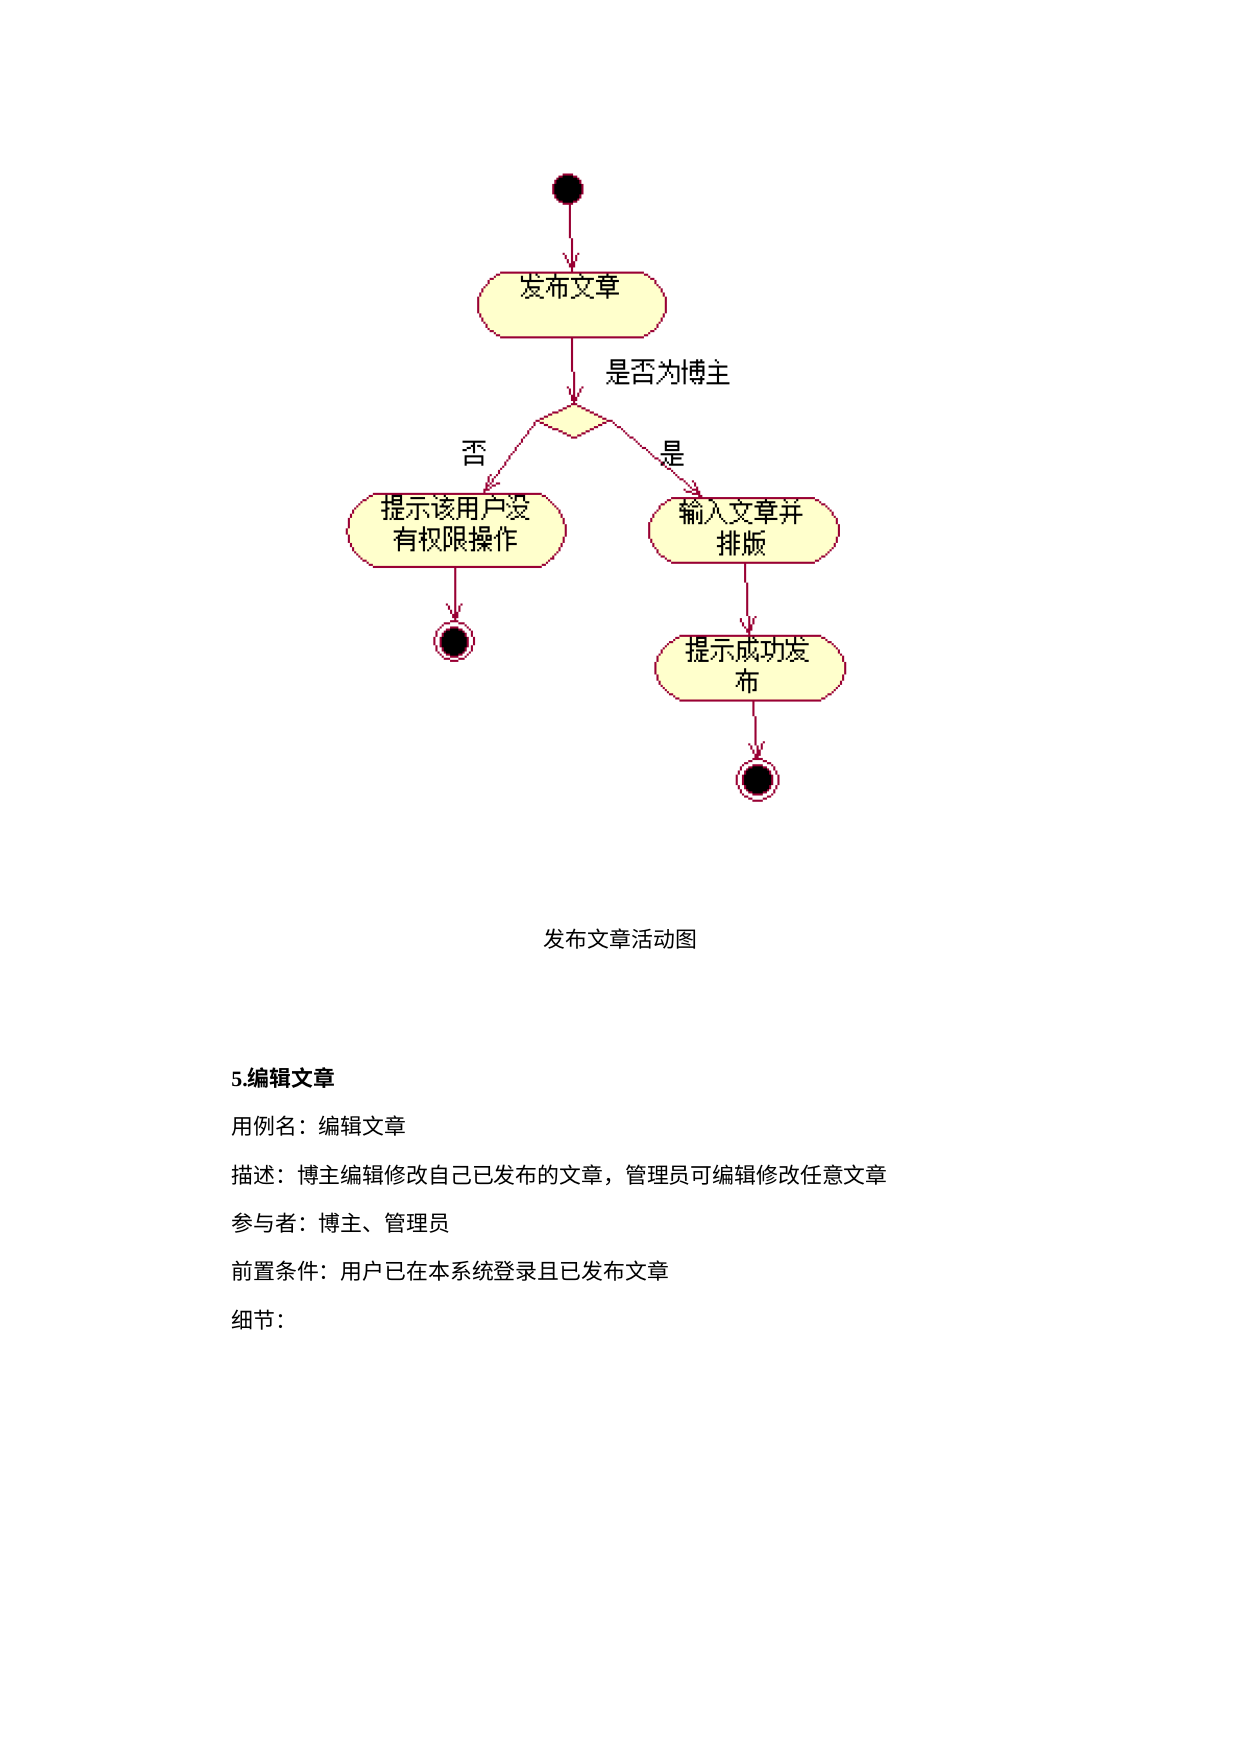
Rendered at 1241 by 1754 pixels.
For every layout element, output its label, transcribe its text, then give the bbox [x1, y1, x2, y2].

text 参与者：博主、管理员 [187, 1206, 1053, 1238]
text 描述：博主编辑修改自己已发布的文章，管理员可编辑修改任意文章 [187, 1157, 1053, 1190]
text 细节： [187, 1302, 1053, 1335]
text 用例名：编辑文章 [187, 1109, 1053, 1141]
text 5.编辑文章 [187, 1061, 1053, 1093]
text 发布文章活动图 [187, 922, 1053, 954]
picture [302, 162, 938, 902]
text 前置条件：用户已在本系统登录且已发布文章 [187, 1254, 1053, 1286]
